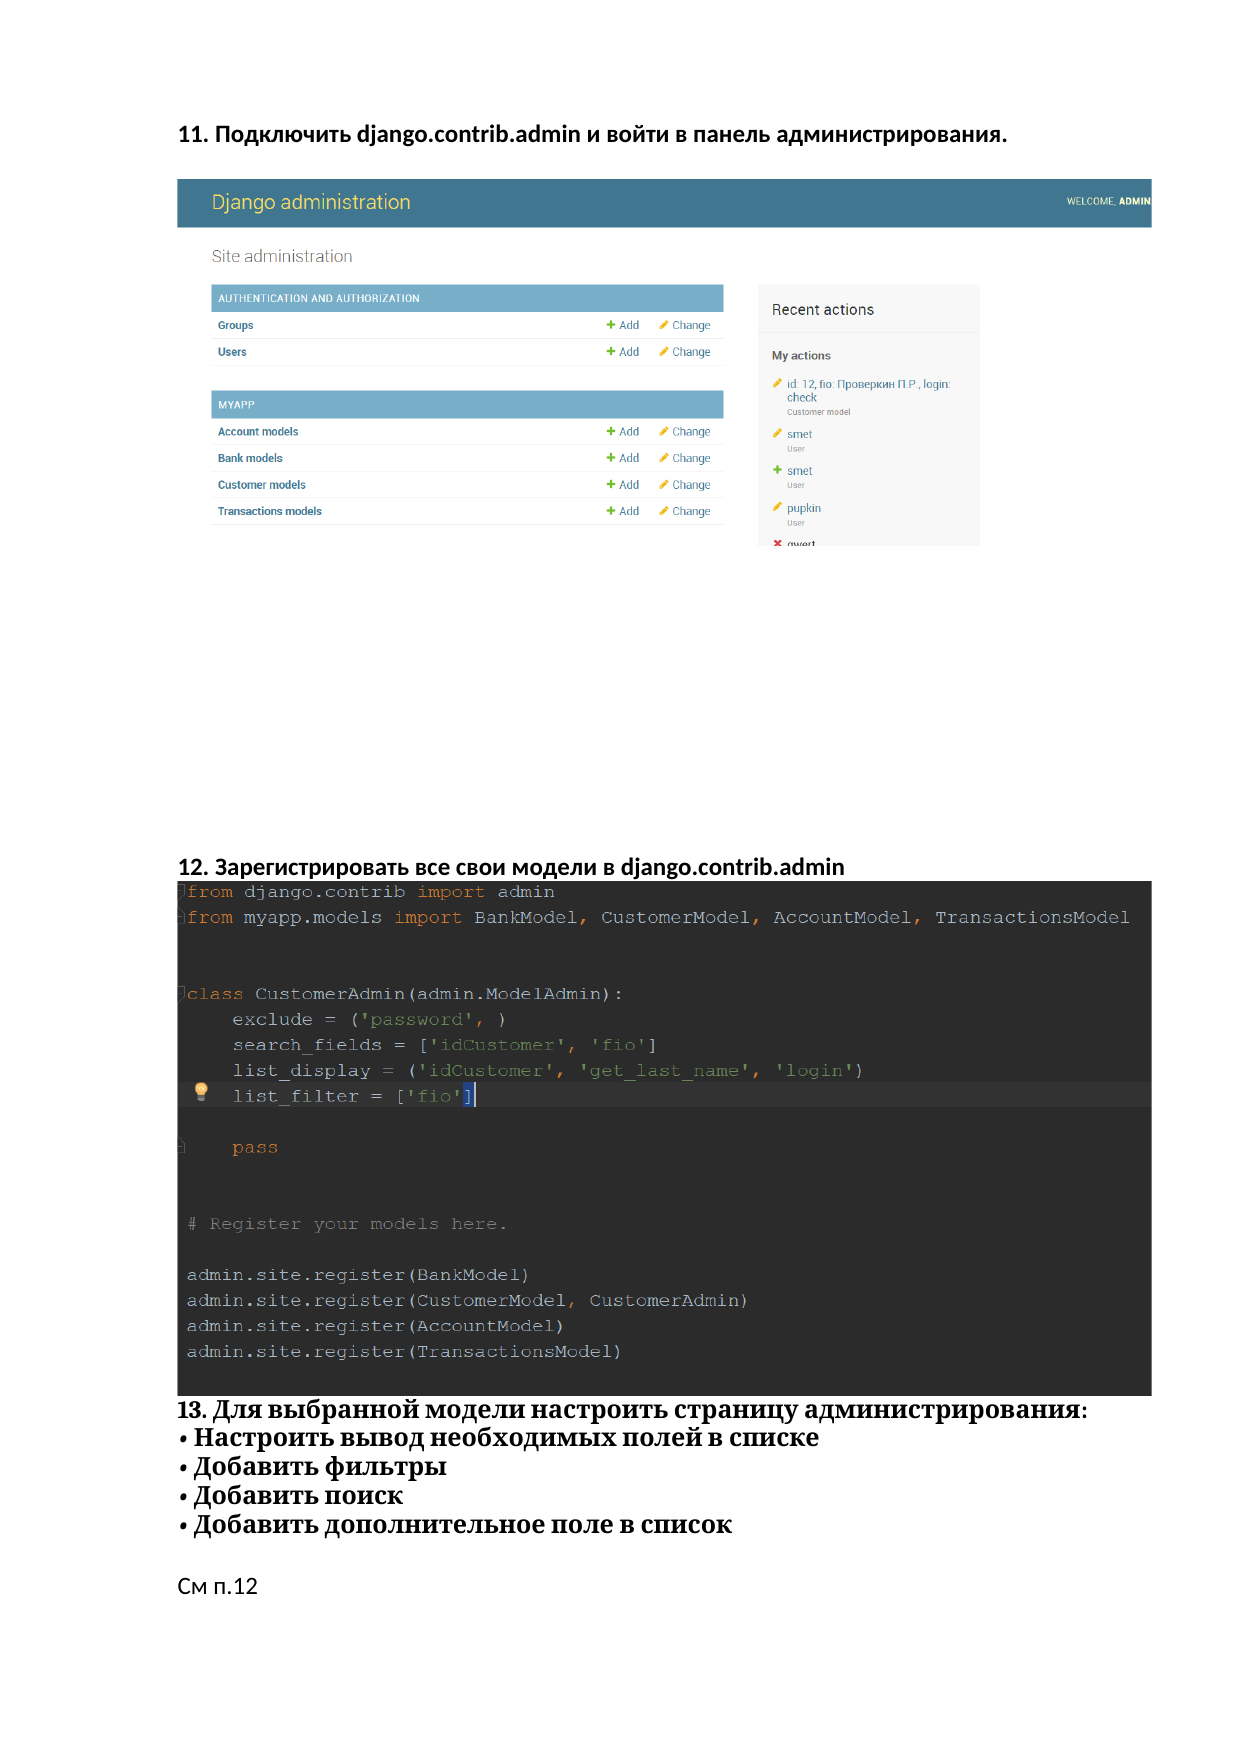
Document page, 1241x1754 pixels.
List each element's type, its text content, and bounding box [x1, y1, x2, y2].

text 12. Зарегистрировать все свои модели в django.contrib.admin [177, 851, 1152, 881]
text • Настроить вывод необходимых полей в списке [177, 1424, 1152, 1453]
text 11. Подключить django.contrib.admin и войти в панель администрирования. [177, 118, 1152, 149]
text См п.12 [177, 1570, 1152, 1600]
text • Добавить дополнительное поле в список [177, 1511, 1152, 1539]
text • Добавить фильтры [177, 1453, 1152, 1482]
picture [177, 881, 1152, 1396]
text • Добавить поиск [177, 1482, 1152, 1511]
text 13. Для выбранной модели настроить страницу администрирования: [177, 1396, 1152, 1424]
picture [177, 179, 1152, 546]
